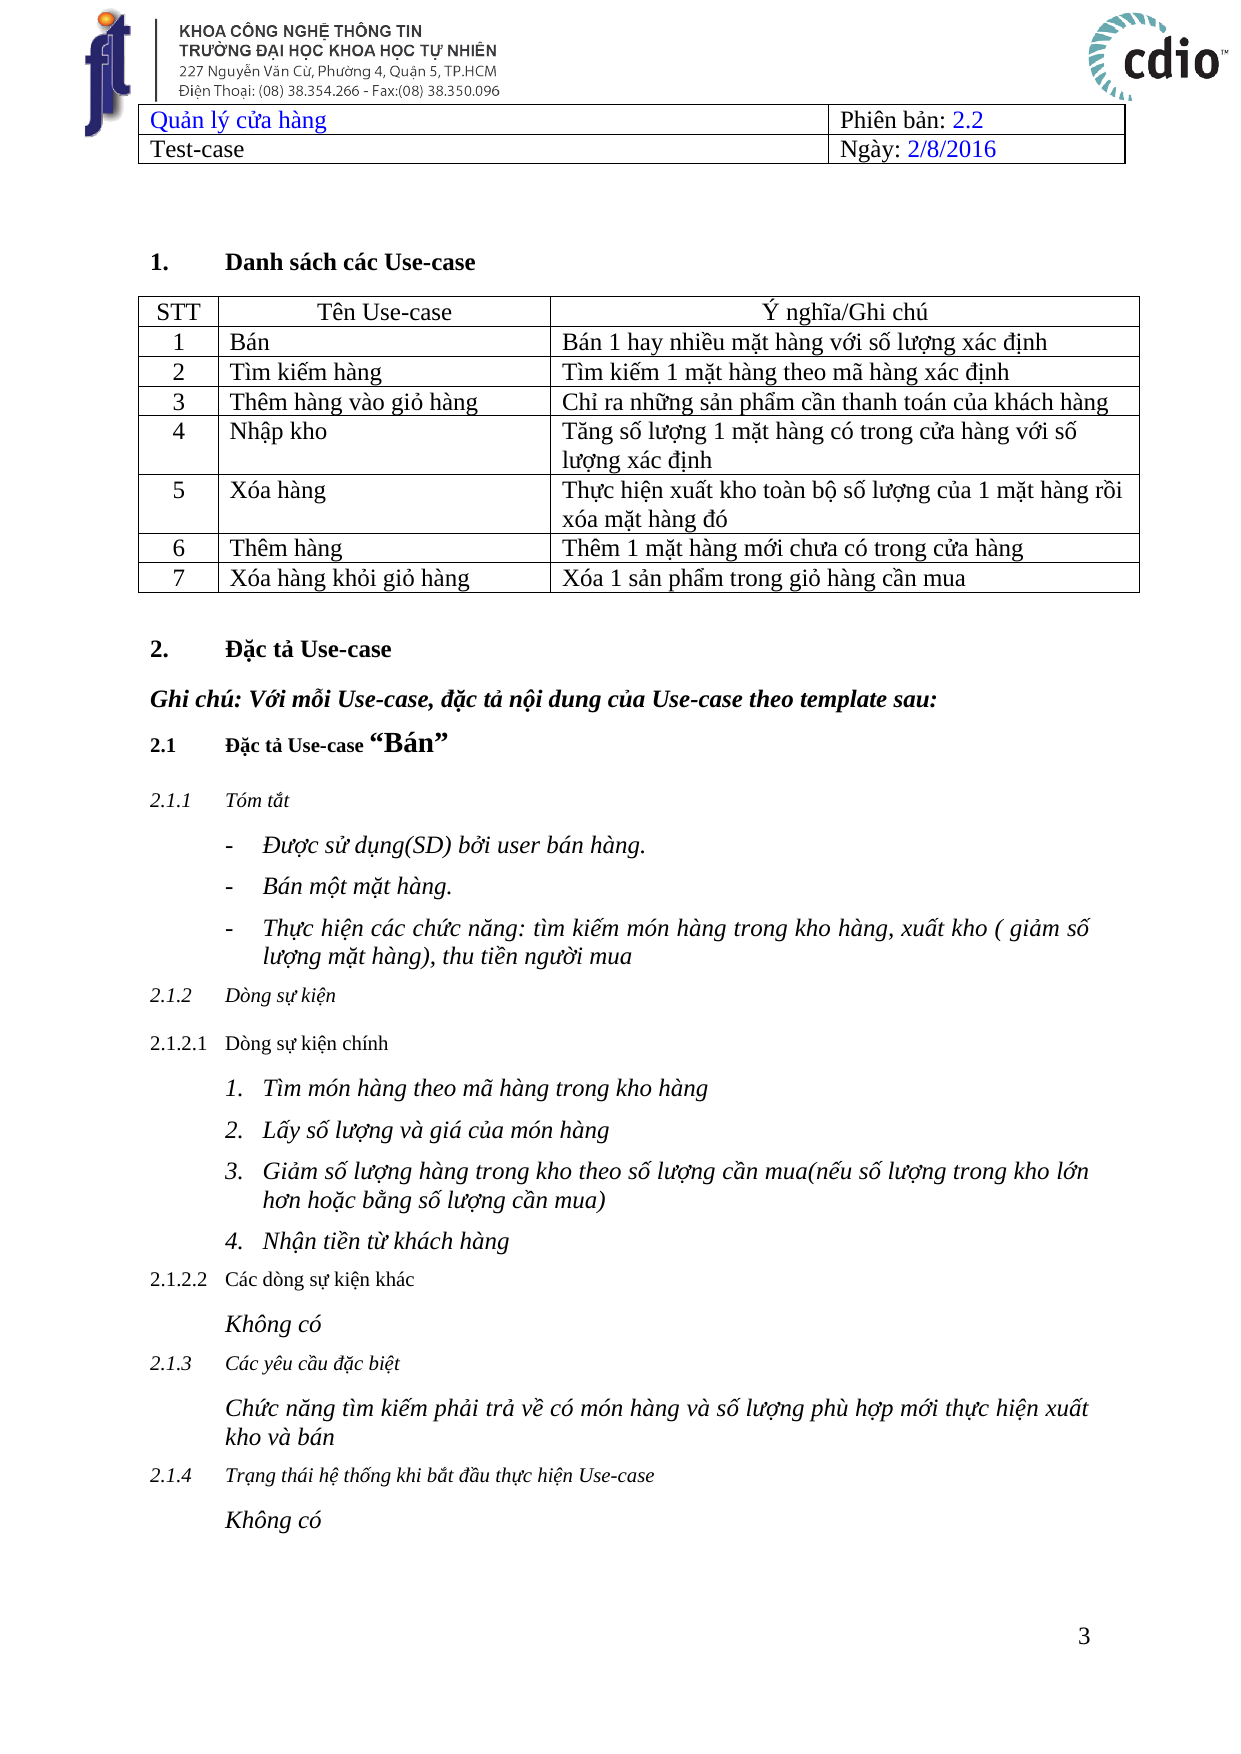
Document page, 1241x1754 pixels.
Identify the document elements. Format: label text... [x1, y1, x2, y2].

list Thực hiện các chức năng: tìm kiếm món hàng trong kho hàng, xuất kho ( giảm số lượng mặt hàng), thu tiền người mua [225, 913, 1090, 970]
subtitle Dòng sự kiện chính [150, 1031, 1090, 1055]
table_cell Thêm hàng vào giỏ hàng [219, 387, 550, 415]
table_header Ý nghĩa/Ghi chú [551, 297, 1139, 326]
text Chức năng tìm kiếm phải trả về có món hàng và số lượng phù hợp mới thực hiện xuất kho và bán [225, 1393, 1090, 1451]
table_cell Thêm hàng [219, 534, 550, 562]
table_cell Bán [219, 327, 550, 356]
subtitle Tóm tắt [150, 788, 1090, 812]
list Giảm số lượng hàng trong kho theo số lượng cần mua(nếu số lượng trong kho lớn hơn hoặc bằng số lượng cần mua) [225, 1156, 1090, 1213]
table_cell 5 [139, 475, 218, 532]
table_cell Tìm kiếm 1 mặt hàng theo mã hàng xác định [551, 357, 1139, 386]
table_cell 3 [139, 387, 218, 415]
table_cell Thực hiện xuất kho toàn bộ số lượng của 1 mặt hàng rồi xóa mặt hàng đó [551, 475, 1139, 532]
table_cell Tăng số lượng 1 mặt hàng có trong cửa hàng với số lượng xác định [551, 416, 1139, 474]
table_cell Bán 1 hay nhiều mặt hàng với số lượng xác định [551, 327, 1139, 356]
table_cell Xóa hàng [219, 475, 550, 532]
picture [829, 135, 1124, 161]
table_cell Thêm 1 mặt hàng mới chưa có trong cửa hàng [551, 534, 1139, 562]
subtitle Danh sách các Use-case [150, 247, 1090, 276]
list Tìm món hàng theo mã hàng trong kho hàng [225, 1073, 1090, 1102]
table_cell 2 [139, 357, 218, 386]
table_cell 6 [139, 534, 218, 562]
picture [139, 105, 828, 134]
subtitle Các yêu cầu đặc biệt [150, 1351, 1090, 1375]
picture [139, 135, 828, 161]
table_cell Chỉ ra những sản phẩm cần thanh toán của khách hàng [551, 387, 1139, 415]
subtitle Các dòng sự kiện khác [150, 1267, 1090, 1291]
table_cell Tìm kiếm hàng [219, 357, 550, 386]
subtitle Dòng sự kiện [150, 983, 1090, 1007]
list Bán một mặt hàng. [225, 871, 1090, 900]
subtitle Đặc tả Use-case “Bán” [150, 725, 1090, 758]
table_cell Xóa hàng khỏi giỏ hàng [219, 563, 550, 592]
table_cell 1 [139, 327, 218, 356]
table_cell Nhập kho [219, 416, 550, 474]
text Ghi chú: Với mỗi Use-case, đặc tả nội dung của Use-case theo template sau: [150, 684, 1090, 712]
picture [61, 1, 1241, 161]
table_cell Xóa 1 sản phẩm trong giỏ hàng cần mua [551, 563, 1139, 592]
text Không có [150, 1505, 1090, 1534]
list Lấy số lượng và giá của món hàng [225, 1115, 1090, 1143]
picture [829, 105, 1124, 134]
table_cell 7 [139, 563, 218, 592]
text Không có [150, 1309, 1090, 1338]
table_cell 4 [139, 416, 218, 474]
subtitle Trạng thái hệ thống khi bắt đầu thực hiện Use-case [150, 1463, 1090, 1487]
list Nhận tiền từ khách hàng [225, 1226, 1090, 1255]
subtitle Đặc tả Use-case [150, 634, 1090, 663]
table_header STT [139, 297, 218, 326]
list Được sử dụng(SD) bởi user bán hàng. [225, 830, 1090, 859]
table_header Tên Use-case [219, 297, 550, 326]
